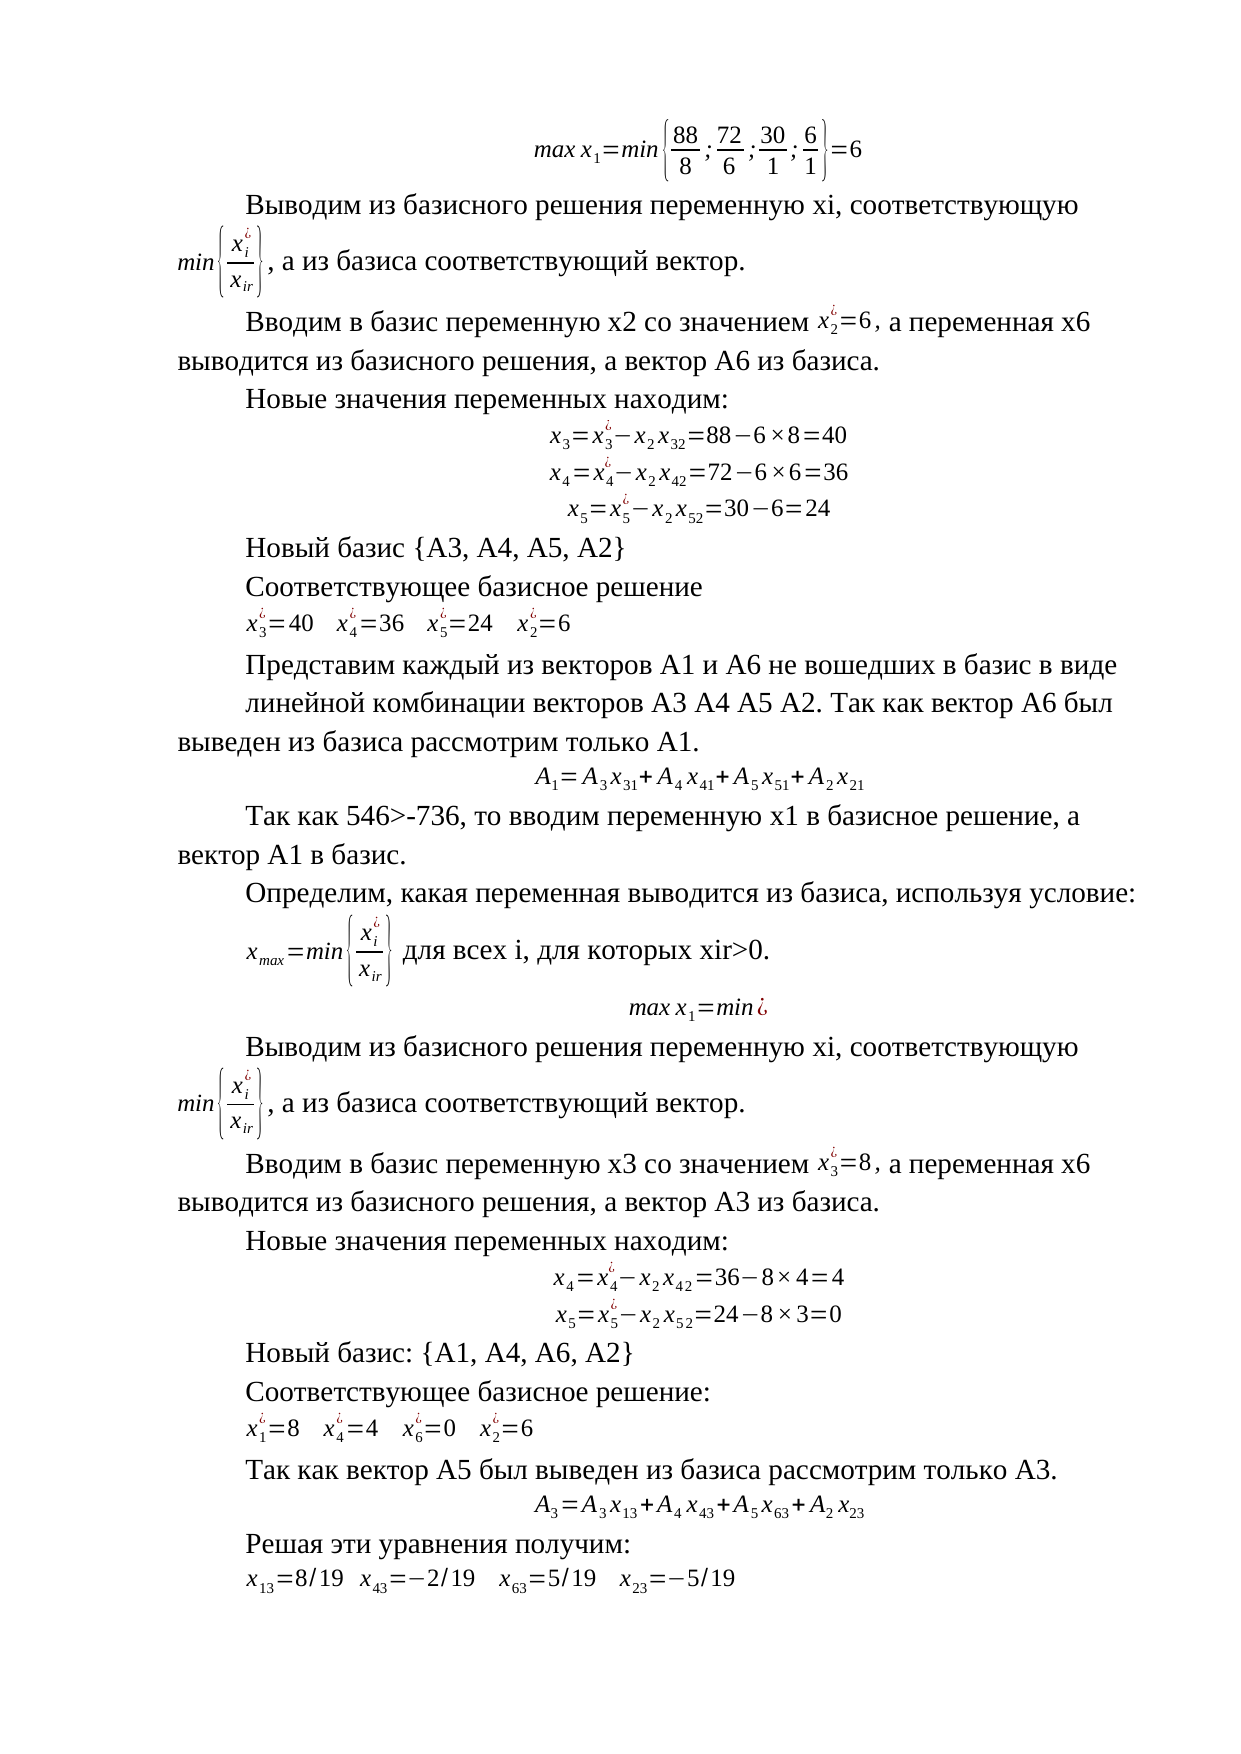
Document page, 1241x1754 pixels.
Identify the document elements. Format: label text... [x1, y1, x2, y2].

list Новые значения переменных находим: [177, 1223, 1152, 1257]
list Новый базис {A3, A4, A5, A2} [177, 530, 1152, 564]
list Соответствующее базисное решение [177, 569, 1152, 602]
list Представим каждый из векторов A1 и A6 не вошедших в базис в виде [177, 647, 1152, 681]
list Выводим из базисного решения переменную xi, соответствующую , а из базиса соответствующий вектор. [177, 187, 1152, 299]
list линейной комбинации векторов A3 A4 A5 A2. Так как вектор A6 был выведен из базиса рассмотрим только A1. [177, 686, 1152, 758]
list Определим, какая переменная выводится из базиса, используя условие: [177, 875, 1152, 909]
list Новый базис: {A1, A4, A6, A2} [177, 1335, 1152, 1369]
list Соответствующее базисное решение: [177, 1374, 1152, 1407]
list Так как 546>-736, то вводим переменную x1 в базисное решение, а вектор А1 в базис. [177, 798, 1152, 870]
list Так как вектор А5 был выведен из базиса рассмотрим только А3. [177, 1452, 1152, 1486]
list Новые значения переменных находим: [177, 381, 1152, 415]
list для всех i, для которых xir>0. [177, 914, 1152, 988]
list Вводим в базис переменную х3 со значением а переменная х6 выводится из базисного решения, а вектор А3 из базиса. [177, 1146, 1152, 1218]
list Вводим в базис переменную х2 со значением а переменная х6 выводится из базисного решения, а вектор А6 из базиса. [177, 304, 1152, 376]
list Решая эти уравнения получим: [177, 1526, 1152, 1560]
list Выводим из базисного решения переменную xi, соответствующую , а из базиса соответствующий вектор. [177, 1029, 1152, 1141]
